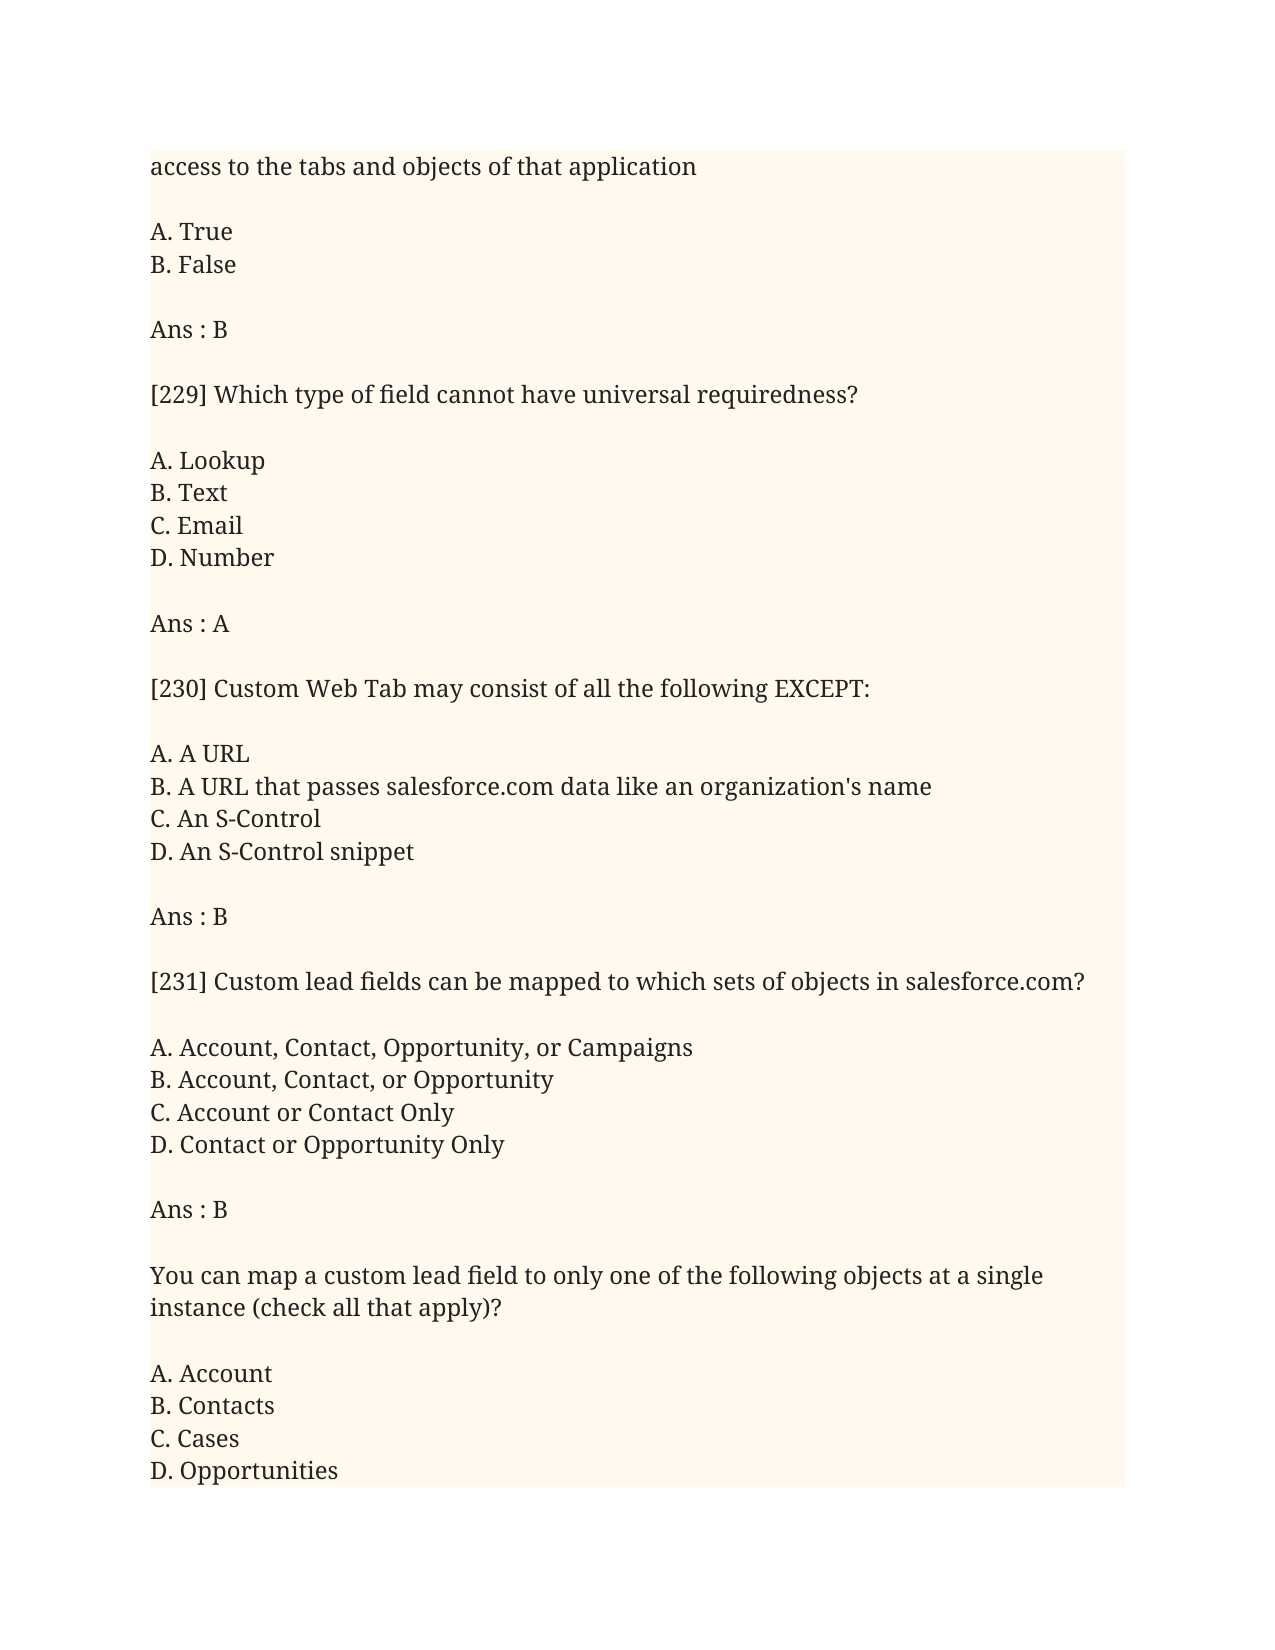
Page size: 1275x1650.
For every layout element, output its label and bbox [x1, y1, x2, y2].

text [150, 150, 1125, 1487]
